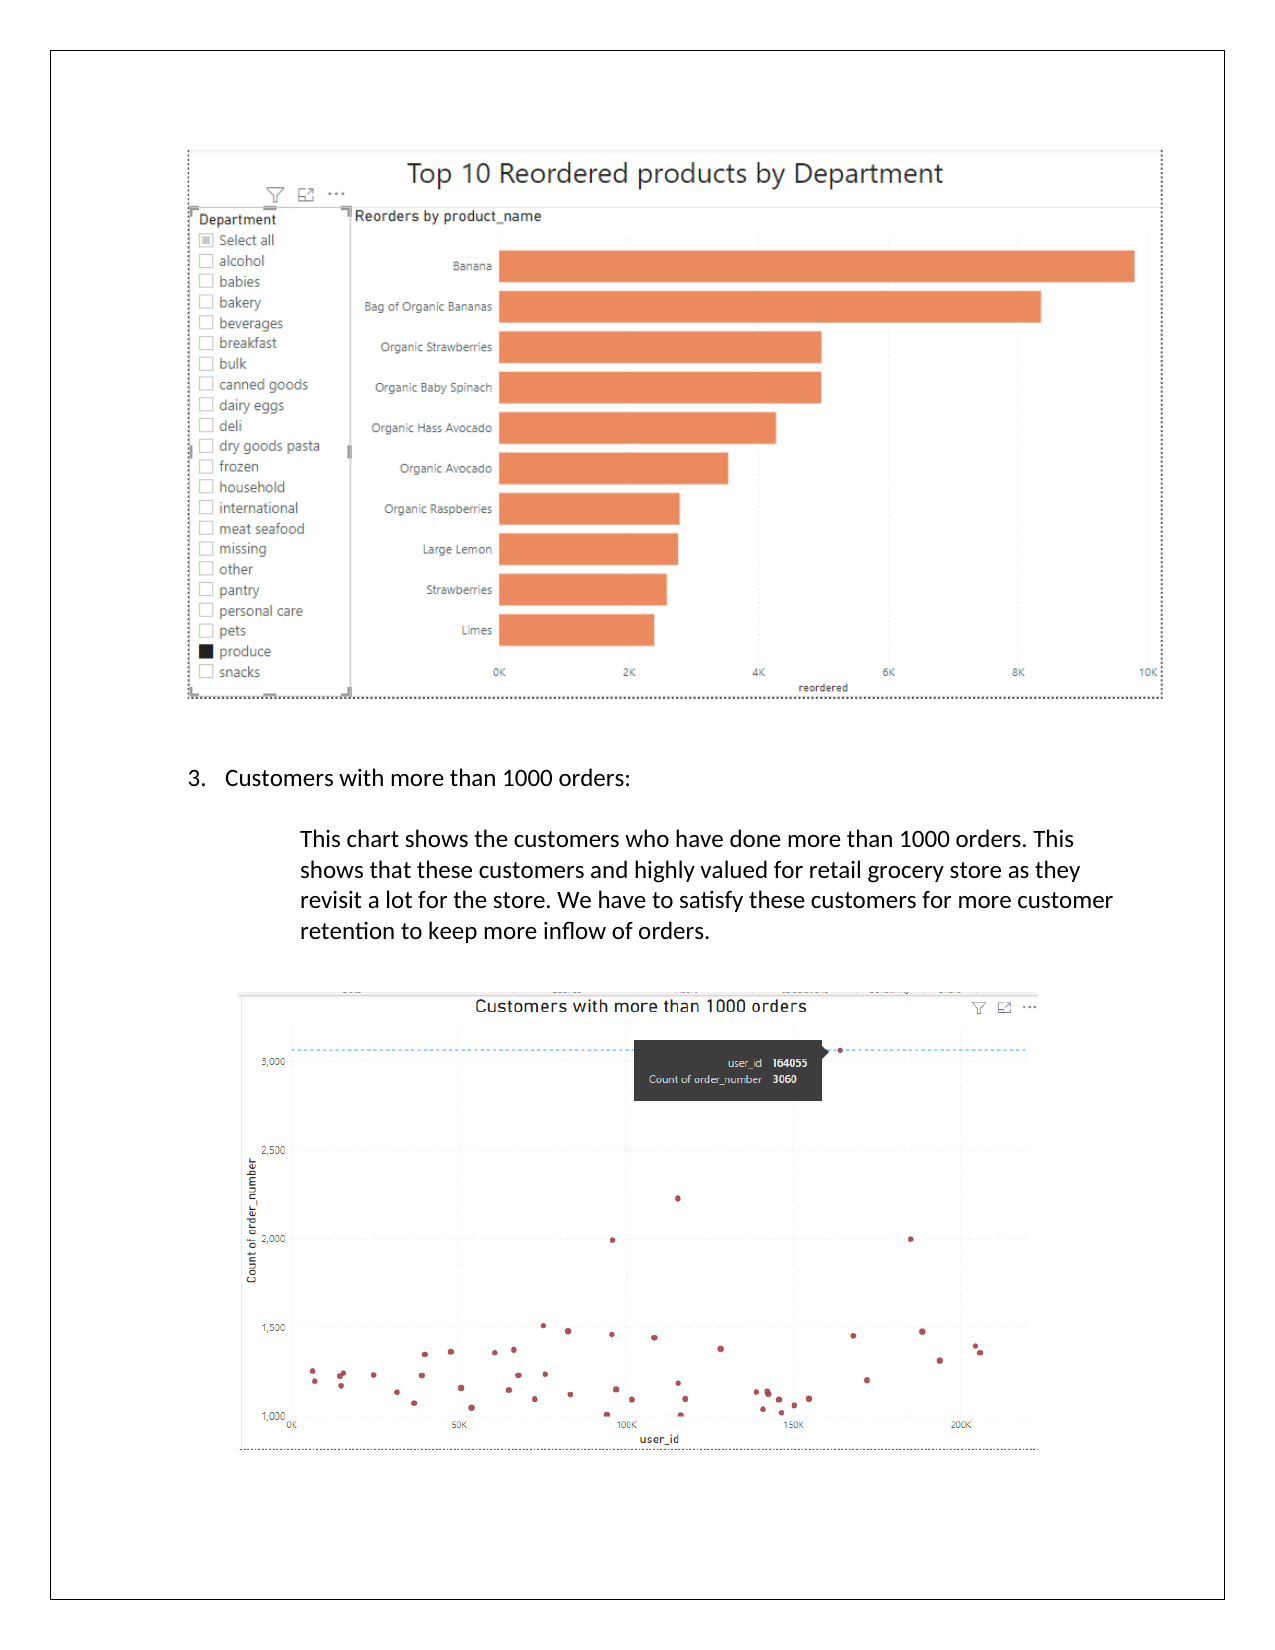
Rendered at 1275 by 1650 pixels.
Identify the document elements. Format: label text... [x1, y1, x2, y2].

list This chart shows the customers who have done more than 1000 orders. This shows that these customers and highly valued for retail grocery store as they revisit a lot for the store. We have to satisfy these customers for more customer retention to keep more inflow of orders. [300, 823, 1125, 946]
list Customers with more than 1000 orders: [187, 762, 1125, 793]
picture [237, 992, 1038, 1454]
picture [187, 150, 1163, 699]
